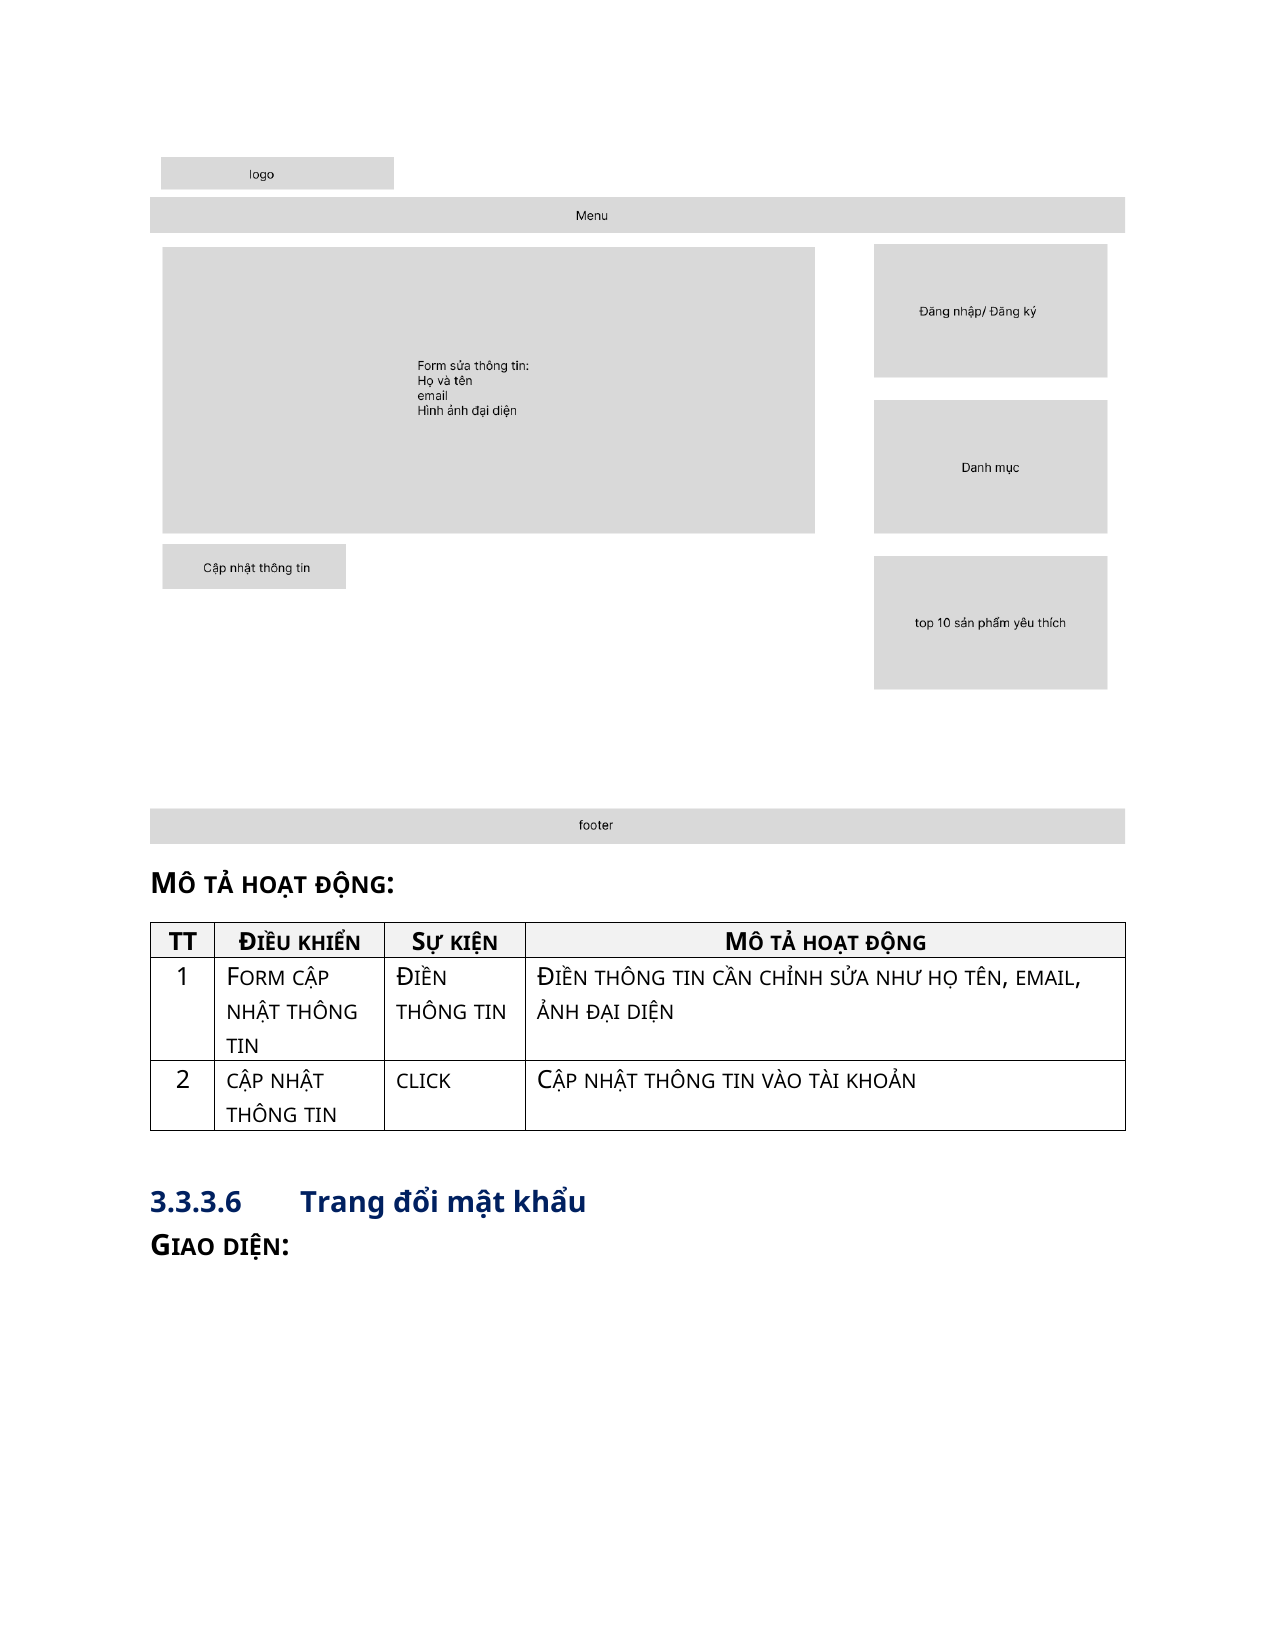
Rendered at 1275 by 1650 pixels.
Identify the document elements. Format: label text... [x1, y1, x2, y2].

table_header Điều khiển [215, 923, 384, 957]
table_cell click [385, 1061, 525, 1129]
table_cell 2 [151, 1061, 214, 1129]
picture [150, 150, 1125, 844]
text Giao diện: [150, 1224, 1125, 1264]
table_cell Cập nhật thông tin vào tài khoản [526, 1061, 1125, 1129]
table_header Mô tả hoạt động [526, 923, 1125, 957]
table_cell Điền thông tin [385, 958, 525, 1060]
table_cell Điền thông tin cần chỉnh sửa như họ tên, email, ảnh đại diện [526, 958, 1125, 1060]
table_header Sự kiện [385, 923, 525, 957]
table_cell 1 [151, 958, 214, 1060]
table_header TT [151, 923, 214, 957]
table_cell Form cập nhật thông tin [215, 958, 384, 1060]
subtitle Trang đổi mật khẩu [150, 1182, 1125, 1221]
table_cell cập nhật thông tin [215, 1061, 384, 1129]
text Mô tả hoạt động: [150, 863, 1125, 902]
